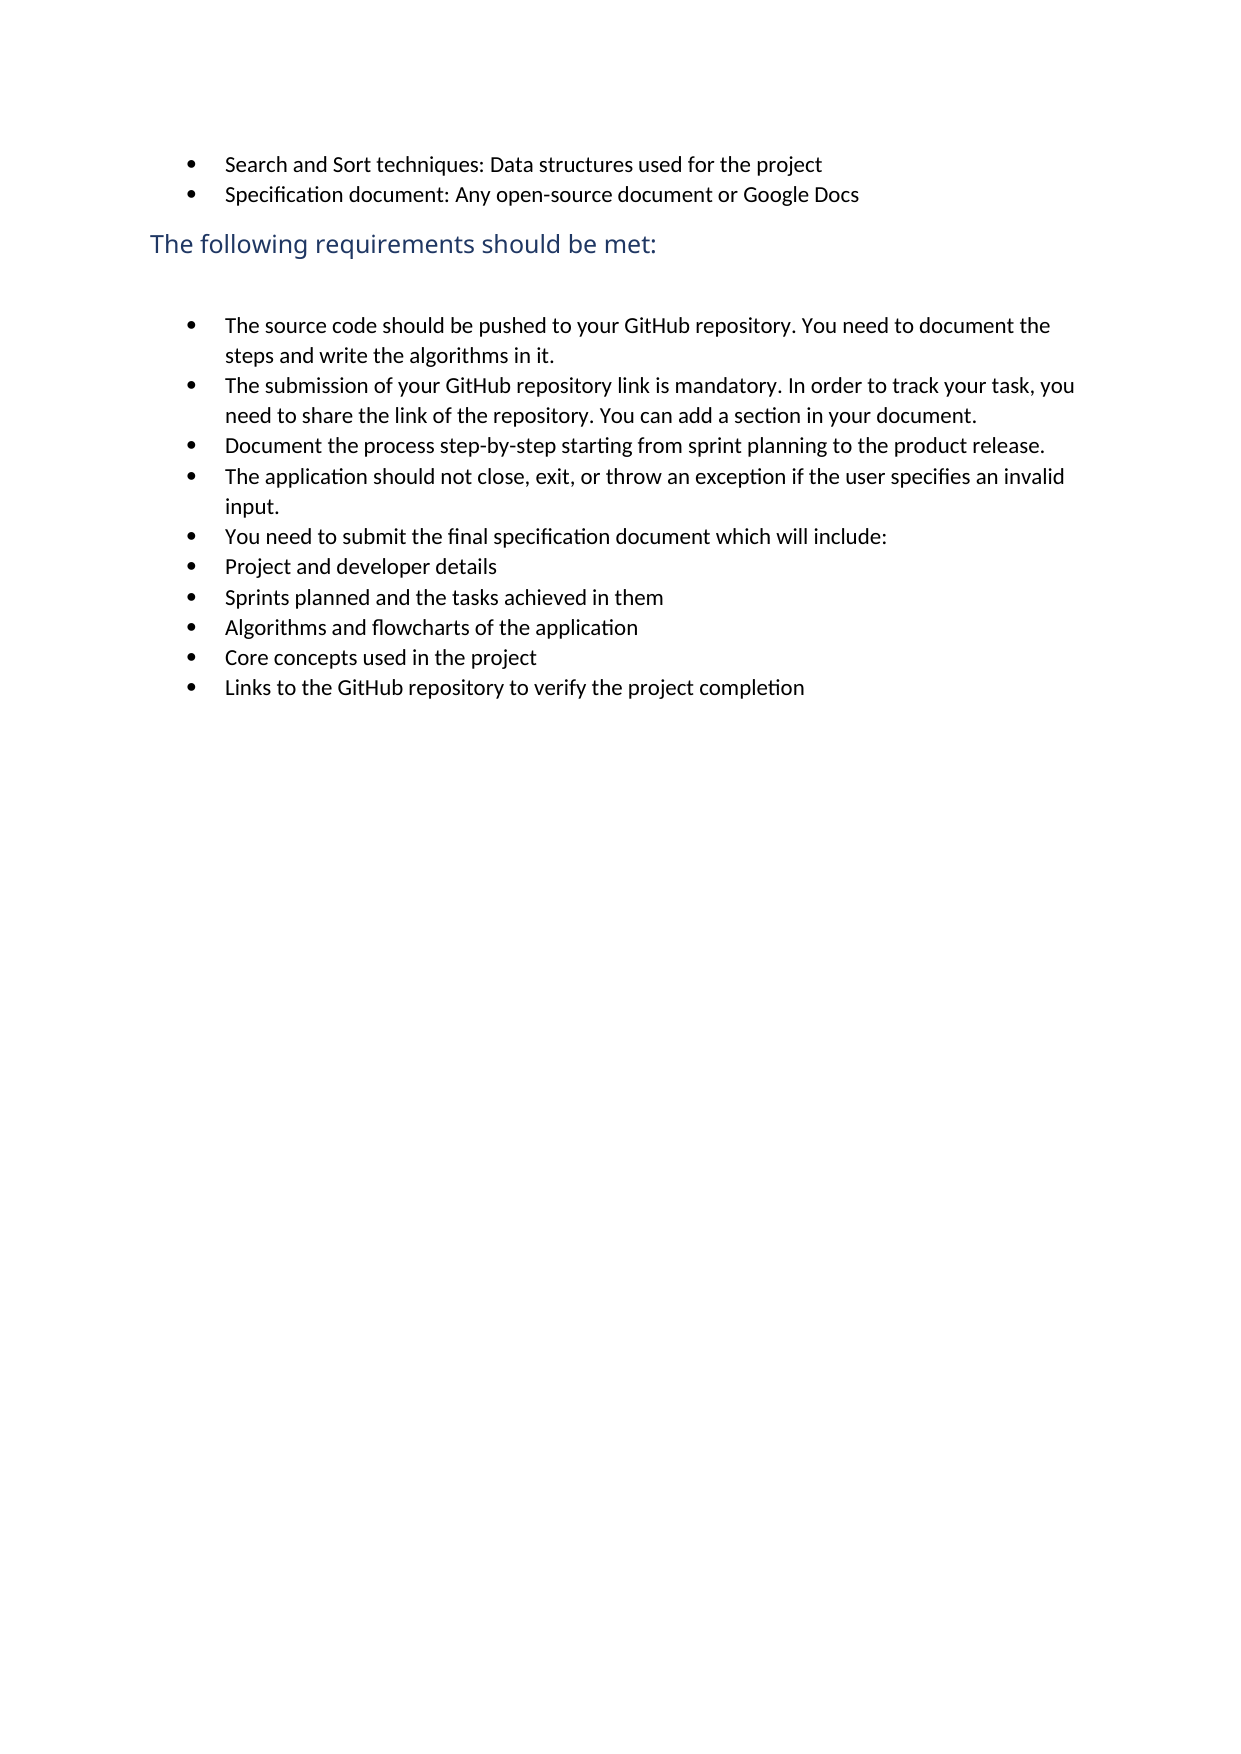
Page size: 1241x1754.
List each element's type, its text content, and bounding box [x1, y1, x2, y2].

list The submission of your GitHub repository link is mandatory. In order to track your task, you need to share the link of the repository. You can add a section in your document. [187, 371, 1090, 429]
list The application should not close, exit, or throw an exception if the user specifies an invalid input. [187, 462, 1090, 520]
subtitle The following requirements should be met: [150, 227, 1090, 261]
list Project and developer details [187, 552, 1090, 580]
list Search and Sort techniques: Data structures used for the project [187, 150, 1090, 178]
list Core concepts used in the project [187, 643, 1090, 671]
list Links to the GitHub repository to verify the project completion [187, 673, 1090, 701]
list Sprints planned and the tasks achieved in them [187, 583, 1090, 611]
list Document the process step-by-step starting from sprint planning to the product release. [187, 432, 1090, 459]
list Algorithms and flowcharts of the application [187, 613, 1090, 641]
list Specification document: Any open-source document or Google Docs [187, 180, 1090, 208]
list You need to submit the final specification document which will include: [187, 522, 1090, 550]
list The source code should be pushed to your GitHub repository. You need to document the steps and write the algorithms in it. [187, 311, 1090, 369]
